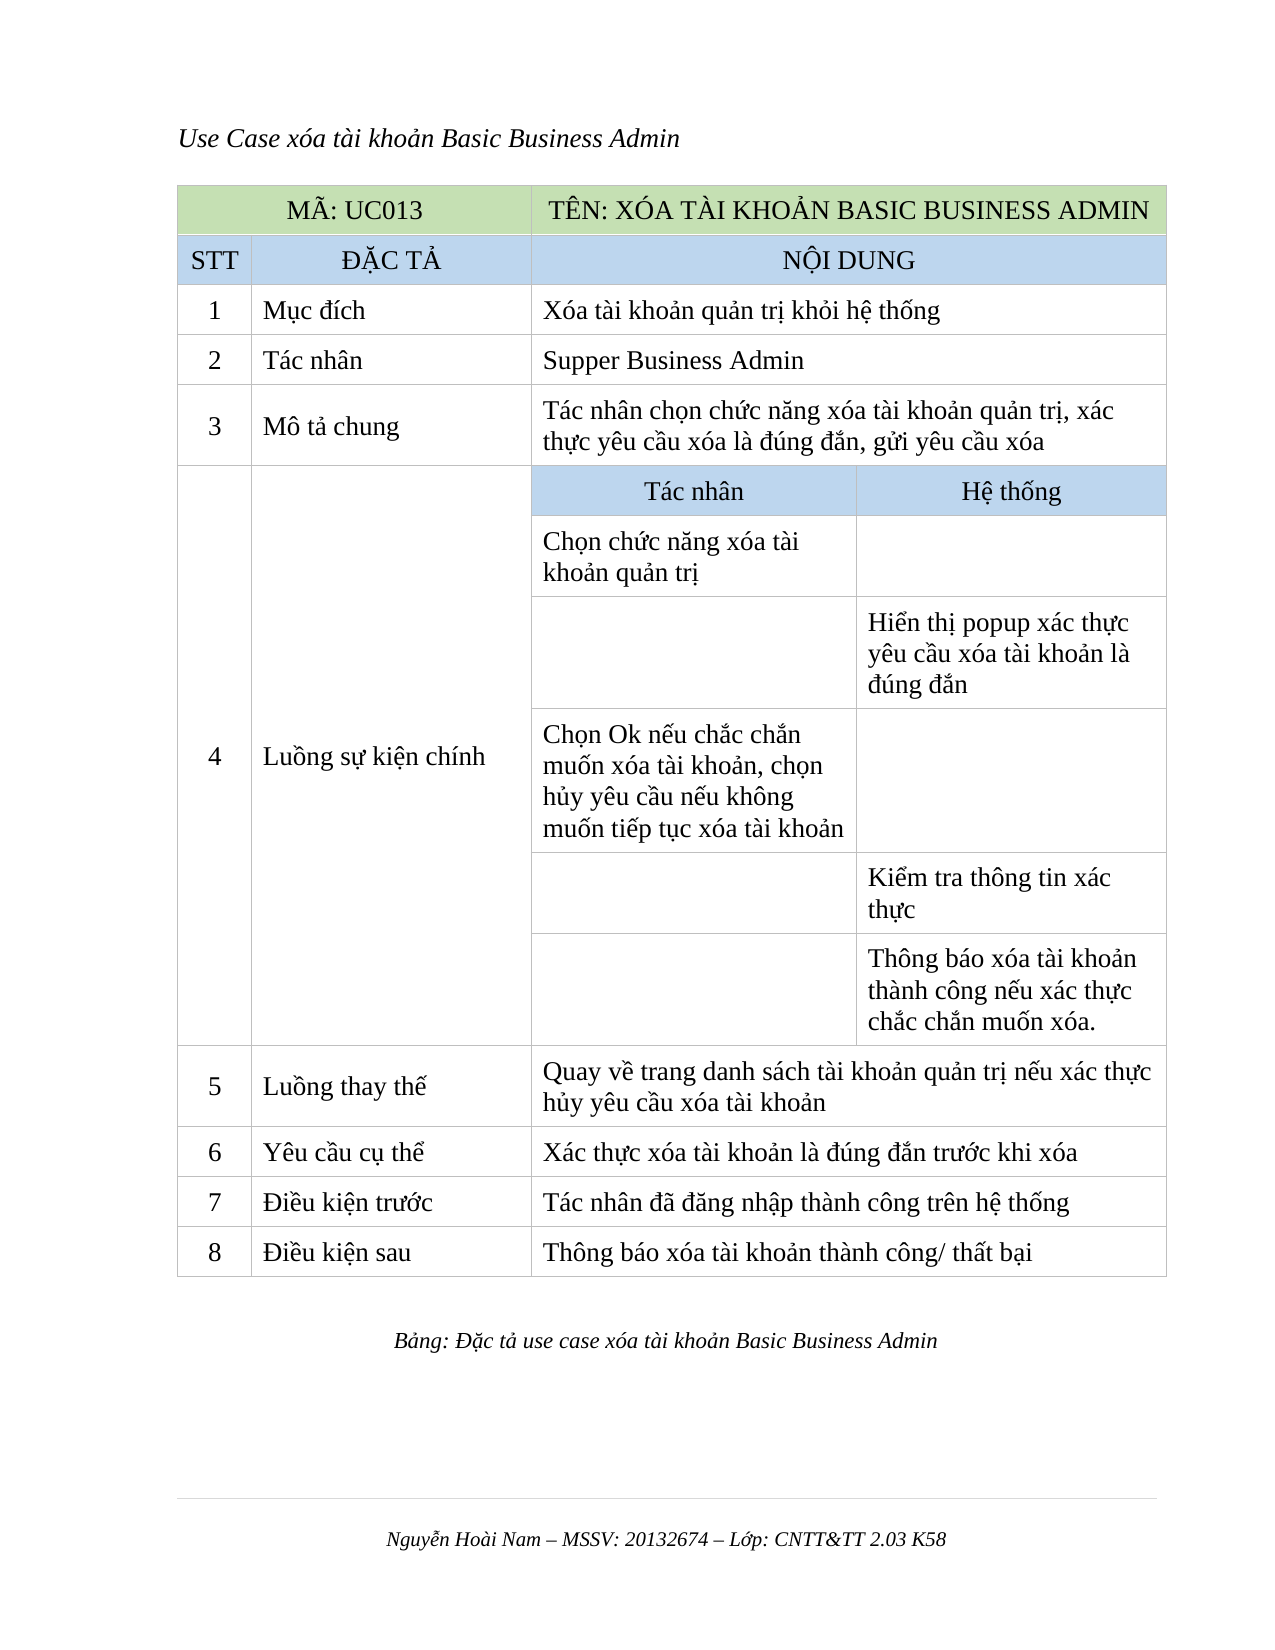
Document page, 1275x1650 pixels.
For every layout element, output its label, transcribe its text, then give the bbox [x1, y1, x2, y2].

table_cell Chọn chức năng xóa tài khoản quản trị [532, 516, 856, 596]
table_cell 4 [178, 466, 251, 1045]
subtitle Use Case xóa tài khoản Basic Business Admin [177, 122, 1157, 153]
table_cell [532, 934, 856, 1045]
table_cell Tác nhân [532, 466, 856, 515]
table_cell Quay về trang danh sách tài khoản quản trị nếu xác thực hủy yêu cầu xóa tài khoản [532, 1046, 1166, 1126]
table_cell 2 [178, 335, 251, 384]
table_header MÃ: UC013 [178, 186, 531, 234]
table_cell Kiểm tra thông tin xác thực [857, 853, 1166, 933]
table_cell Điều kiện trước [252, 1177, 531, 1226]
table_cell Supper Business Admin [532, 335, 1166, 384]
table_cell Hiển thị popup xác thực yêu cầu xóa tài khoản là đúng đắn [857, 597, 1166, 708]
table_cell Chọn Ok nếu chắc chắn muốn xóa tài khoản, chọn hủy yêu cầu nếu không muốn tiếp tục xóa tài khoản [532, 709, 856, 852]
table_cell 8 [178, 1227, 251, 1276]
table_cell STT [178, 236, 251, 284]
table_cell [532, 853, 856, 933]
table_cell Tác nhân đã đăng nhập thành công trên hệ thống [532, 1177, 1166, 1226]
table_cell Thông báo xóa tài khoản thành công nếu xác thực chắc chắn muốn xóa. [857, 934, 1166, 1045]
table_cell Điều kiện sau [252, 1227, 531, 1276]
table_cell 7 [178, 1177, 251, 1226]
table_cell 3 [178, 385, 251, 465]
table_cell Yêu cầu cụ thể [252, 1127, 531, 1176]
table_cell [857, 516, 1166, 596]
table_cell Xóa tài khoản quản trị khỏi hệ thống [532, 285, 1166, 334]
table_cell 5 [178, 1046, 251, 1126]
table_cell [857, 709, 1166, 852]
table_cell 6 [178, 1127, 251, 1176]
text Bảng: Đặc tả use case xóa tài khoản Basic Business Admin [177, 1327, 1157, 1353]
table_cell Tác nhân chọn chức năng xóa tài khoản quản trị, xác thực yêu cầu xóa là đúng đắn, gửi yêu cầu xóa [532, 385, 1166, 465]
table_cell [532, 597, 856, 708]
table_cell Luồng sự kiện chính [252, 466, 531, 1045]
table_cell Hệ thống [857, 466, 1166, 515]
table_cell Mô tả chung [252, 385, 531, 465]
table_cell Thông báo xóa tài khoản thành công/ thất bại [532, 1227, 1166, 1276]
table_cell Mục đích [252, 285, 531, 334]
table_cell 1 [178, 285, 251, 334]
table_cell Tác nhân [252, 335, 531, 384]
table_cell ĐẶC TẢ [252, 236, 531, 284]
table_cell Xác thực xóa tài khoản là đúng đắn trước khi xóa [532, 1127, 1166, 1176]
table_cell Luồng thay thế [252, 1046, 531, 1126]
table_cell NỘI DUNG [532, 236, 1166, 284]
table_header TÊN: XÓA TÀI KHOẢN BASIC BUSINESS ADMIN [532, 186, 1166, 234]
